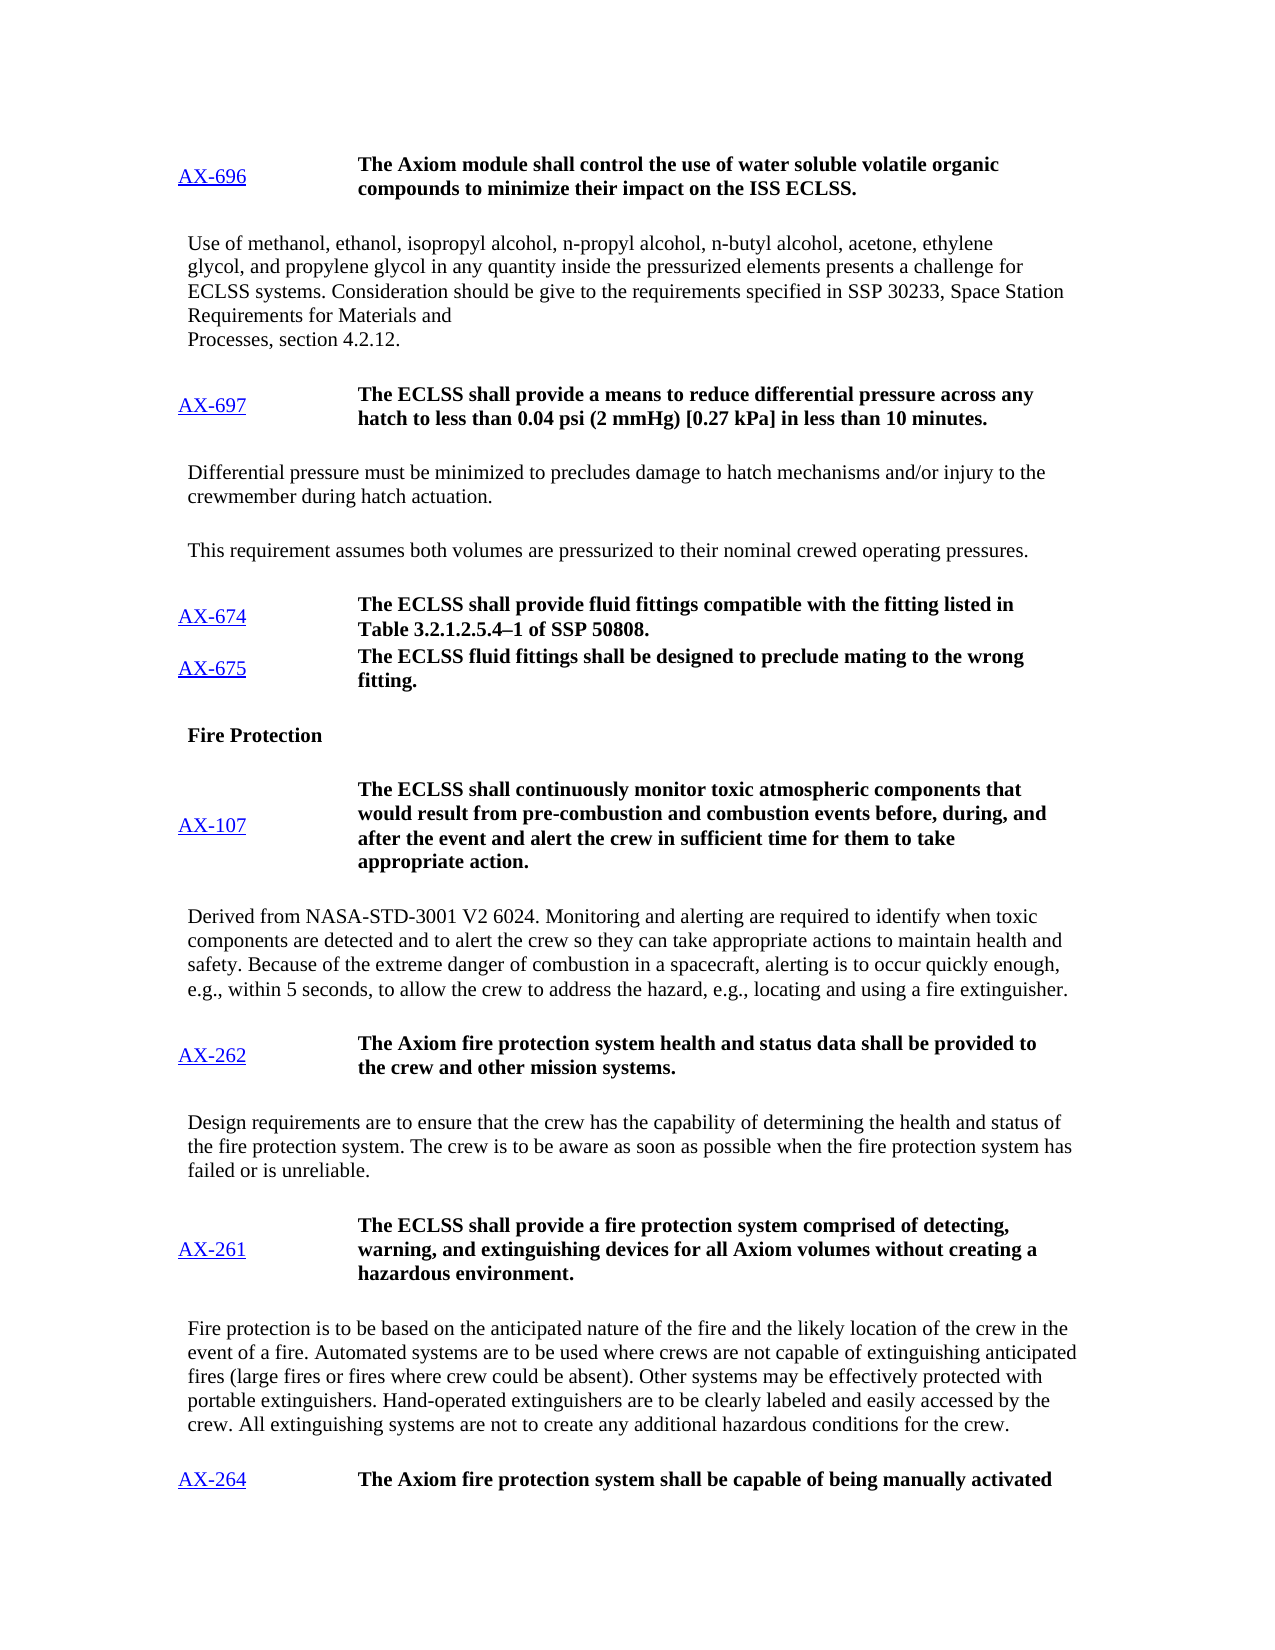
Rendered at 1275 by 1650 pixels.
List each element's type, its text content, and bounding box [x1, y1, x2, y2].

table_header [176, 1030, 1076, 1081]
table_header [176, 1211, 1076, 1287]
text Use of methanol, ethanol, isopropyl alcohol, n-propyl alcohol, n-butyl alcohol, acetone, ethylene glycol, and propylene glycol in any quantity inside the pressurized elements presents a challenge for ECLSS systems. Consideration should be give to the requirements specified in SSP 30233, Space Station Requirements for Materials and Processes, section 4.2.12. [187, 230, 1087, 351]
subtitle Fire Protection [187, 722, 1087, 747]
text This requirement assumes both volumes are pressurized to their nominal crewed operating pressures. [187, 538, 1087, 562]
text Differential pressure must be minimized to precludes damage to hatch mechanisms and/or injury to the crewmember during hatch actuation. [187, 460, 1087, 508]
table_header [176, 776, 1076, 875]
text Fire protection is to be based on the anticipated nature of the fire and the likely location of the crew in the event of a fire. Automated systems are to be used where crews are not capable of extinguishing anticipated fires (large fires or fires where crew could be absent). Other systems may be effectively protected with portable extinguishers. Hand-operated extinguishers are to be clearly labeled and easily accessed by the crew. All extinguishing systems are not to create any additional hazardous conditions for the crew. [187, 1316, 1087, 1436]
text Derived from NASA-STD-3001 V2 6024. Monitoring and alerting are required to identify when toxic components are detected and to alert the crew so they can take appropriate actions to maintain health and safety. Because of the extreme danger of combustion in a spacecraft, alerting is to occur quickly enough, e.g., within 5 seconds, to allow the crew to address the hazard, e.g., locating and using a fire extinguisher. [187, 904, 1087, 1001]
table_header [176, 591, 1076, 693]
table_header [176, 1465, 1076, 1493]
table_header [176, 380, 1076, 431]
text Design requirements are to ensure that the crew has the capability of determining the health and status of the fire protection system. The crew is to be aware as soon as possible when the fire protection system has failed or is unreliable. [187, 1110, 1087, 1182]
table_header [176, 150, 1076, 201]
